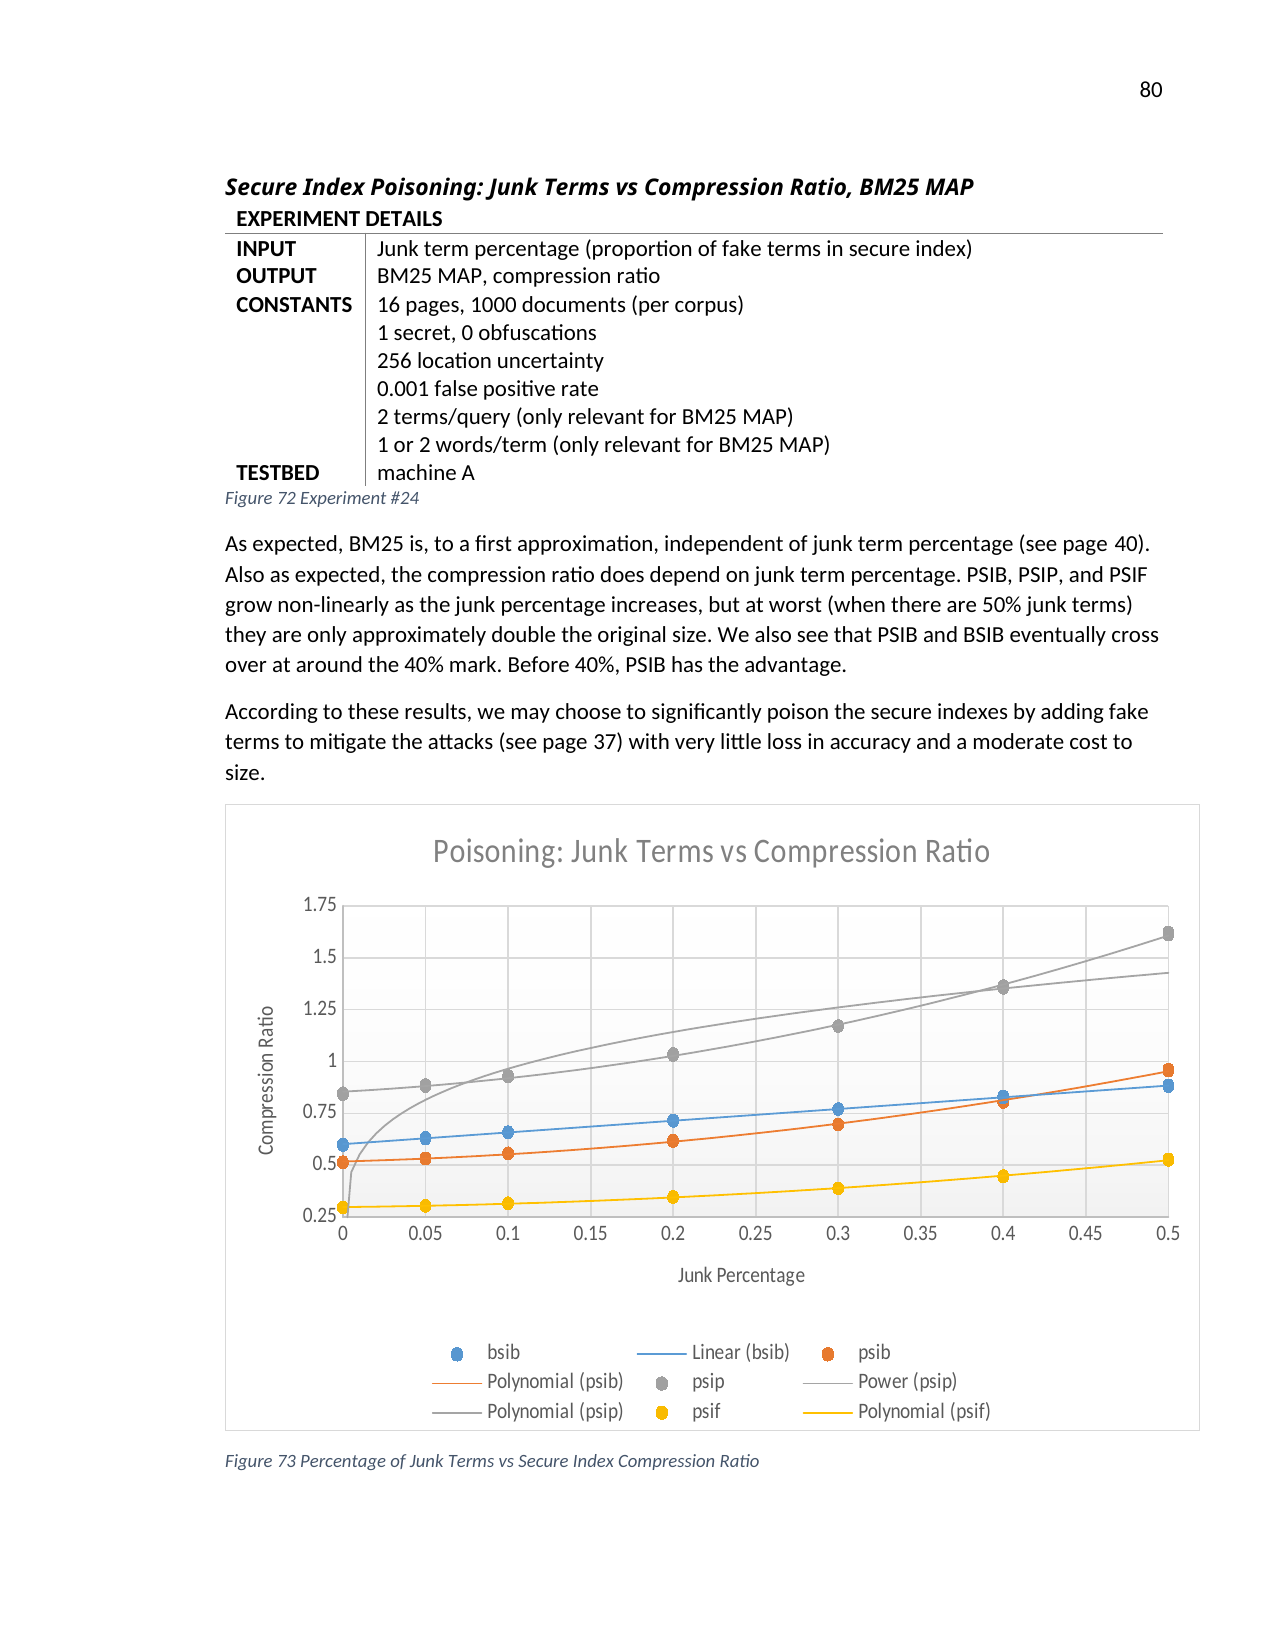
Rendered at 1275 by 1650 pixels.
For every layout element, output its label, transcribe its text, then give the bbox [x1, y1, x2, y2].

table_cell machine A [366, 458, 1162, 486]
table_cell Testbed [225, 458, 365, 486]
table_cell Input [225, 234, 365, 262]
subtitle Secure Index Poisoning: Junk Terms vs Compression Ratio, BM25 MAP [225, 171, 1162, 202]
table_header Experiment Details [225, 205, 1162, 233]
table_cell Junk term percentage (proportion of fake terms in secure index) [366, 234, 1082, 262]
table_cell 16 pages, 1000 documents (per corpus) 1 secret, 0 obfuscations 256 location uncertainty 0.001 false positive rate 2 terms/query (only relevant for BM25 MAP) 1 or 2 words/term (only relevant for BM25 MAP) [366, 290, 1162, 458]
text According to these results, we may choose to significantly poison the secure indexes by adding fake terms to mitigate the attacks (see page 37) with very little loss in accuracy and a moderate cost to size. [225, 697, 1162, 786]
table_cell BM25 MAP, compression ratio [366, 262, 1162, 290]
text As expected, BM25 is, to a first approximation, independent of junk term percentage (see page 40). Also as expected, the compression ratio does depend on junk term percentage. PSIB, PSIP, and PSIF grow non-linearly as the junk percentage increases, but at worst (when there are 50% junk terms) they are only approximately double the original size. We also see that PSIB and BSIB eventually cross over at around the 40% mark. Before 40%, PSIB has the advantage. [225, 529, 1162, 678]
table_cell Output [225, 262, 365, 290]
table_cell Constants [225, 290, 365, 458]
